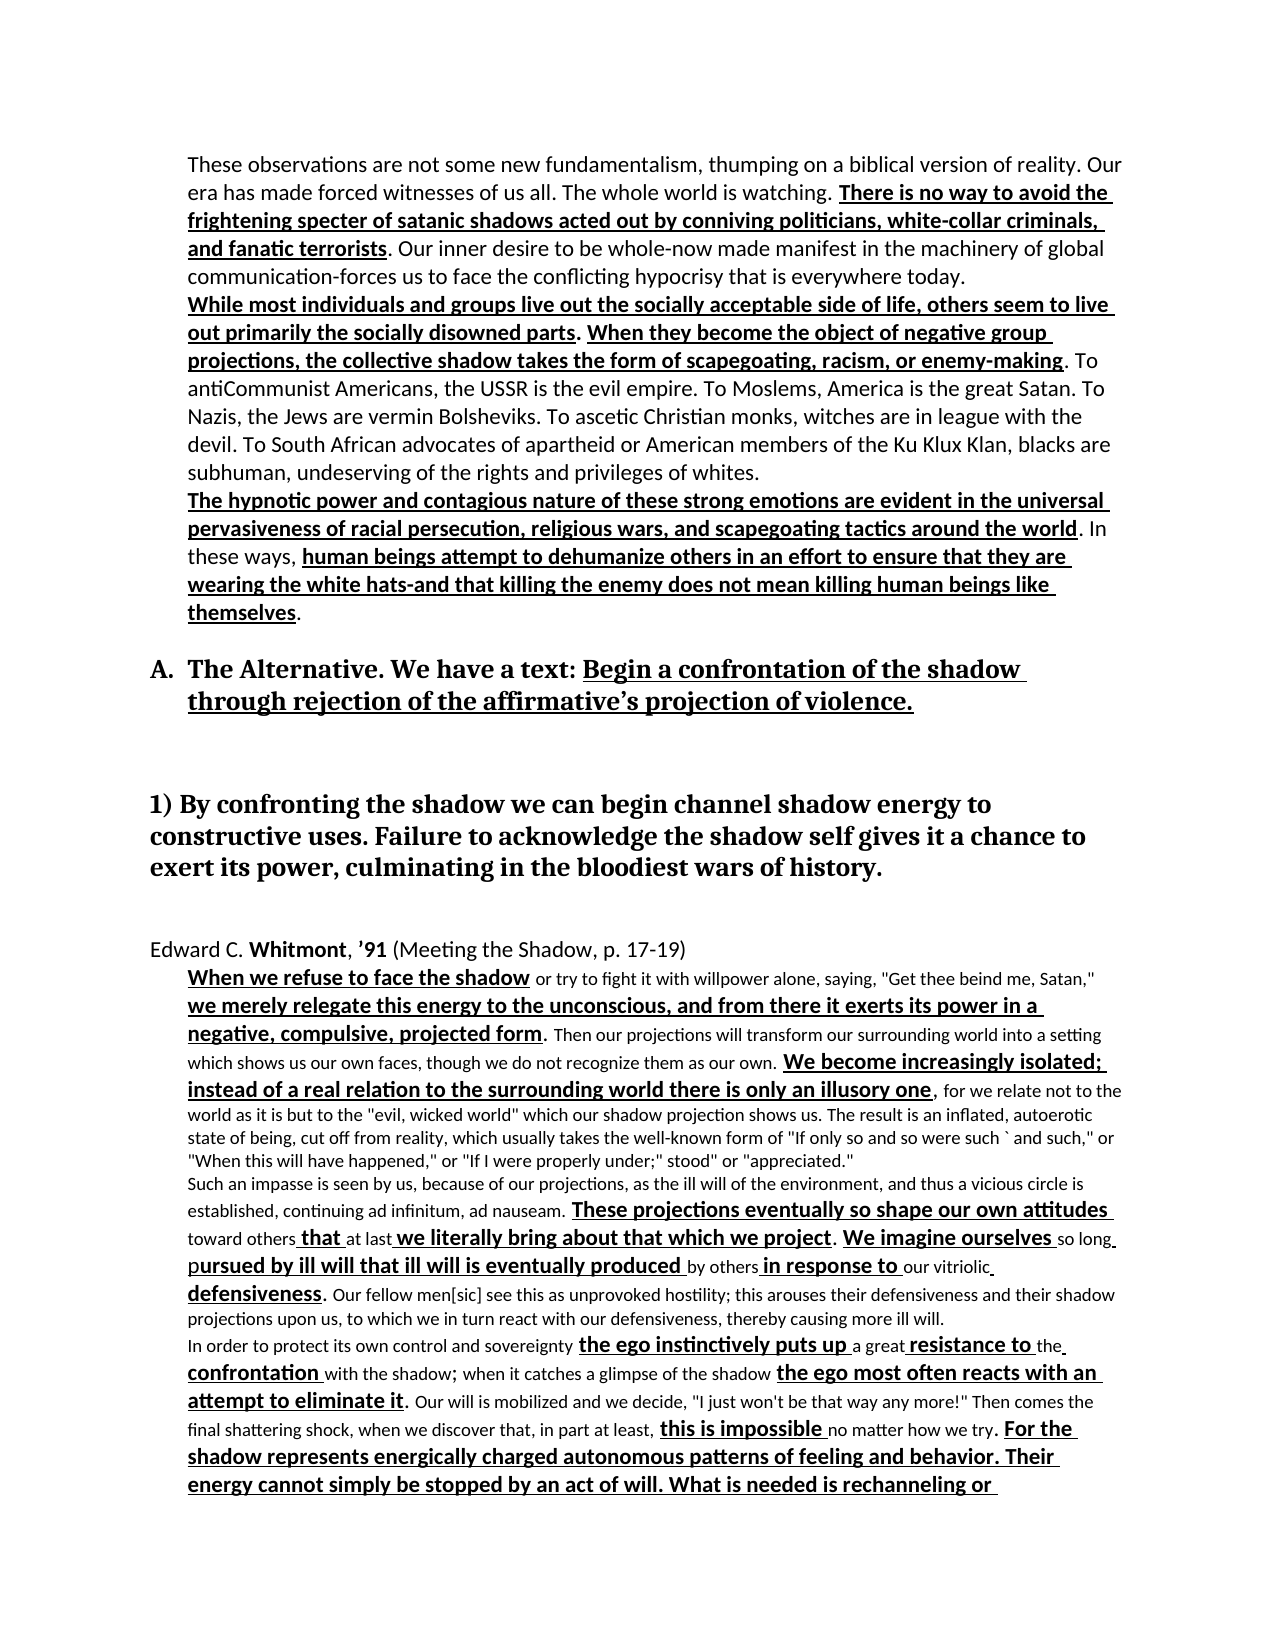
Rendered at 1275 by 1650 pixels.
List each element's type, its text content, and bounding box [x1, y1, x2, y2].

subtitle The Alternative. We have a text: Begin a confrontation of the shadow through rejection of the affirmative’s projection of violence. [150, 654, 1125, 717]
text Such an impasse is seen by us, because of our projections, as the ill will of the environment, and thus a vicious circle is established, continuing ad infinitum, ad nauseam. These projections eventually so shape our own attitudes toward others that at last we literally bring about that which we project. We imagine ourselves so long pursued by ill will that ill will is eventually produced by others in response to our vitriolic defensiveness. Our fellow men[sic] see this as unprovoked hostility; this arouses their defensiveness and their shadow projections upon us, to which we in turn react with our defensiveness, thereby causing more ill will. [187, 1172, 1125, 1330]
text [187, 1330, 1125, 1498]
text The hypnotic power and contagious nature of these strong emotions are evident in the universal pervasiveness of racial persecution, religious wars, and scapegoating tactics around the world. In these ways, human beings attempt to dehumanize others in an effort to ensure that they are wearing the white hats-and that killing the enemy does not mean killing human beings like themselves. [187, 486, 1125, 626]
text These observations are not some new fundamentalism, thumping on a biblical version of reality. Our era has made forced witnesses of us all. The whole world is watching. There is no way to avoid the frightening specter of satanic shadows acted out by conniving politicians, white-collar criminals, and fanatic terrorists. Our inner desire to be whole-now made manifest in the machinery of global communication-forces us to face the conflicting hypocrisy that is everywhere today. [187, 150, 1125, 290]
subtitle 1) By confronting the shadow we can begin channel shadow energy to constructive uses. Failure to acknowledge the shadow self gives it a chance to exert its power, culminating in the bloodiest wars of history. [150, 789, 1125, 883]
text When we refuse to face the shadow or try to fight it with willpower alone, saying, "Get thee beind me, Satan," we merely relegate this energy to the unconscious, and from there it exerts its power in a negative, compulsive, projected form. Then our projections will transform our surrounding world into a setting which shows us our own faces, though we do not recognize them as our own. We become increasingly isolated; instead of a real relation to the surrounding world there is only an illusory one, for we relate not to the world as it is but to the "evil, wicked world" which our shadow projection shows us. The result is an inflated, autoerotic state of being, cut off from reality, which usually takes the well-known form of "If only so and so were such ` and such," or "When this will have happened," or "If I were properly under;" stood" or "appreciated." [187, 963, 1125, 1172]
text While most individuals and groups live out the socially acceptable side of life, others seem to live out primarily the socially disowned parts. When they become the object of negative group projections, the collective shadow takes the form of scapegoating, racism, or enemy-making. To antiCommunist Americans, the USSR is the evil empire. To Moslems, America is the great Satan. To Nazis, the Jews are vermin Bolsheviks. To ascetic Christian monks, witches are in league with the devil. To South African advocates of apartheid or American members of the Ku Klux Klan, blacks are subhuman, undeserving of the rights and privileges of whites. [187, 290, 1125, 486]
text Edward C. Whitmont, ’91 (Meeting the Shadow, p. 17-19) [150, 935, 1125, 963]
